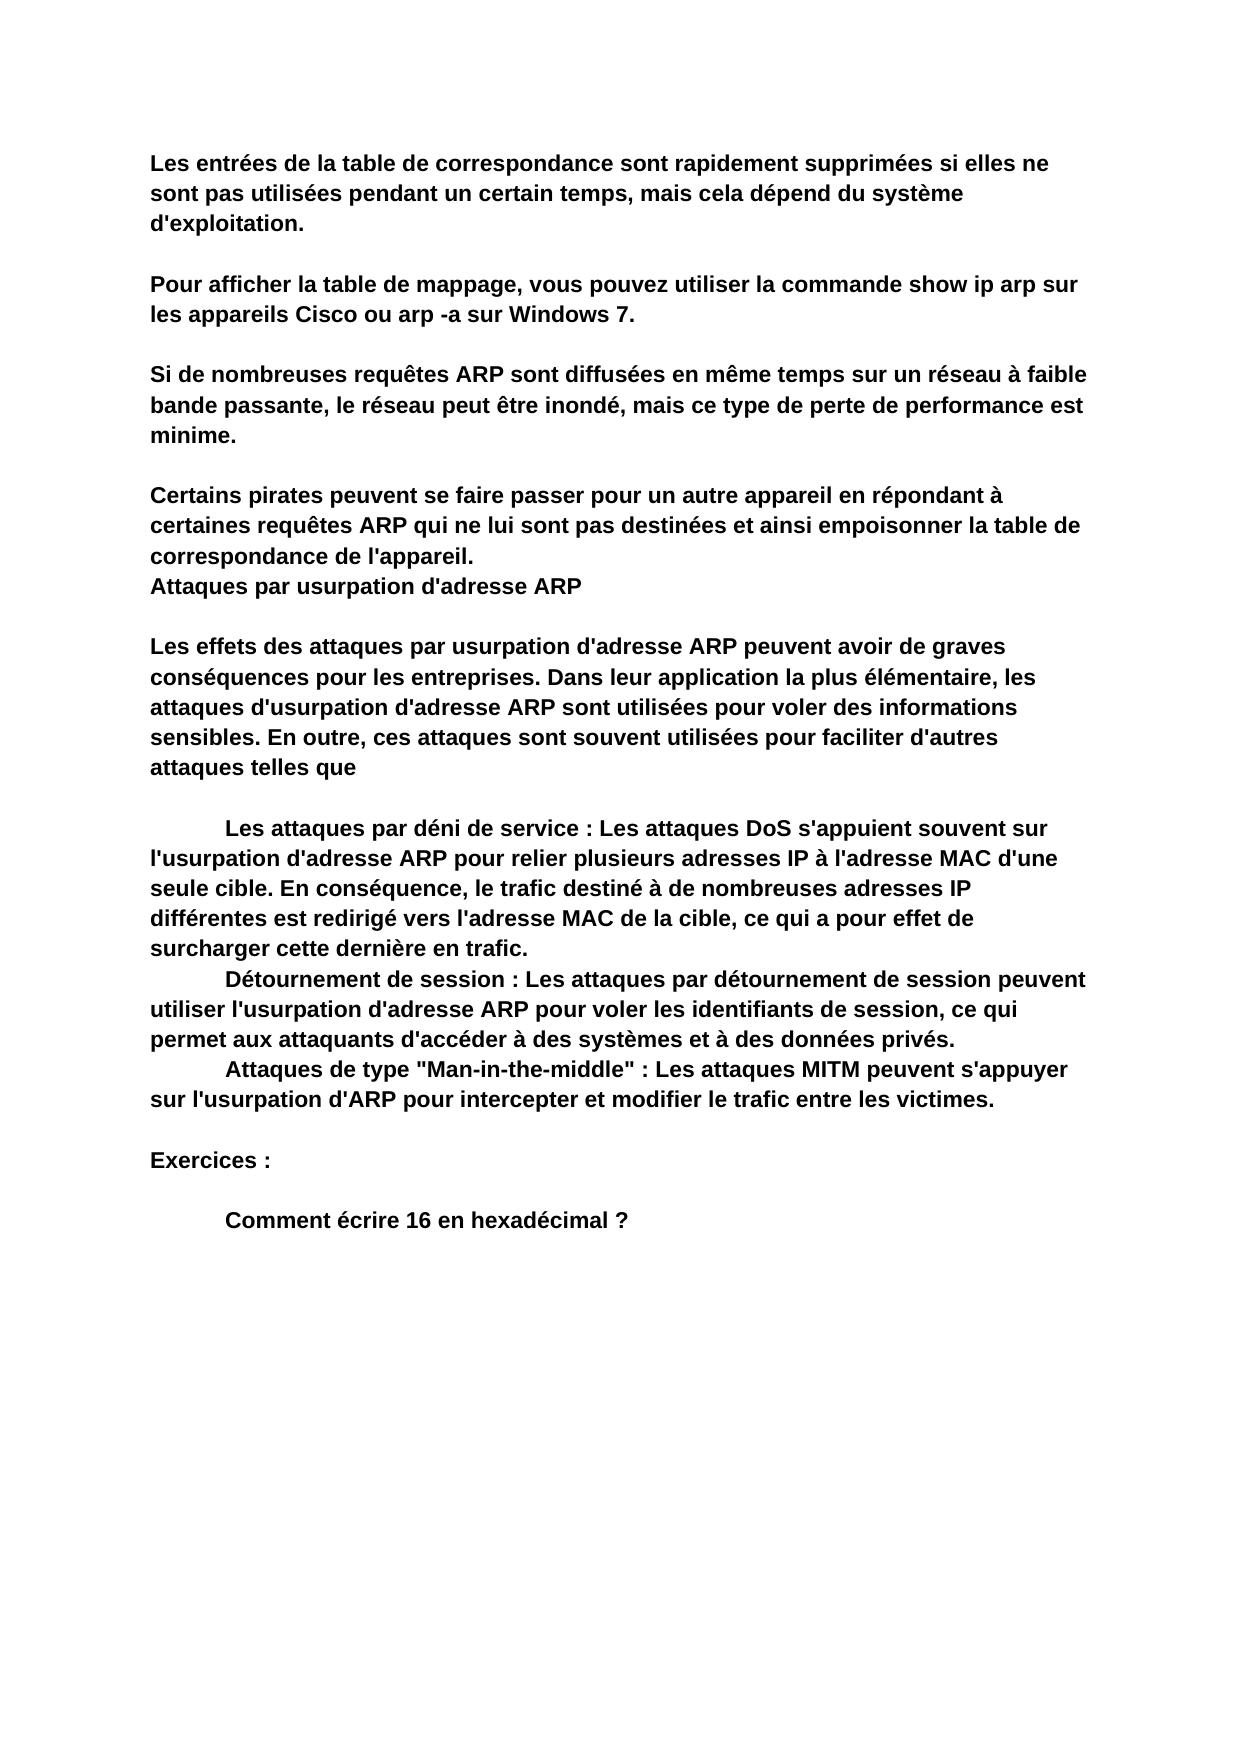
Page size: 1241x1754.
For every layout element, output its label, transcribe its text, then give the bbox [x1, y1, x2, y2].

text Certains pirates peuvent se faire passer pour un autre appareil en répondant à certaines requêtes ARP qui ne lui sont pas destinées et ainsi empoisonner la table de correspondance de l'appareil. [150, 482, 1090, 569]
text Si de nombreuses requêtes ARP sont diffusées en même temps sur un réseau à faible bande passante, le réseau peut être inondé, mais ce type de perte de performance est minime. [150, 361, 1090, 448]
text Les attaques par déni de service : Les attaques DoS s'appuient souvent sur l'usurpation d'adresse ARP pour relier plusieurs adresses IP à l'adresse MAC d'une seule cible. En conséquence, le trafic destiné à de nombreuses adresses IP différentes est redirigé vers l'adresse MAC de la cible, ce qui a pour effet de surcharger cette dernière en trafic. [150, 814, 1090, 962]
text Les effets des attaques par usurpation d'adresse ARP peuvent avoir de graves conséquences pour les entreprises. Dans leur application la plus élémentaire, les attaques d'usurpation d'adresse ARP sont utilisées pour voler des informations sensibles. En outre, ces attaques sont souvent utilisées pour faciliter d'autres attaques telles que [150, 633, 1090, 781]
text Détournement de session : Les attaques par détournement de session peuvent utiliser l'usurpation d'adresse ARP pour voler les identifiants de session, ce qui permet aux attaquants d'accéder à des systèmes et à des données privés. [150, 966, 1090, 1052]
text Les entrées de la table de correspondance sont rapidement supprimées si elles ne sont pas utilisées pendant un certain temps, mais cela dépend du système d'exploitation. [150, 150, 1090, 237]
text Attaques par usurpation d'adresse ARP [150, 573, 1090, 599]
text Pour afficher la table de mappage, vous pouvez utiliser la commande show ip arp sur les appareils Cisco ou arp -a sur Windows 7. [150, 271, 1090, 327]
text Attaques de type "Man-in-the-middle" : Les attaques MITM peuvent s'appuyer sur l'usurpation d'ARP pour intercepter et modifier le trafic entre les victimes. [150, 1056, 1090, 1113]
text Exercices : [150, 1147, 1090, 1173]
text Comment écrire 16 en hexadécimal ? [150, 1207, 1090, 1234]
